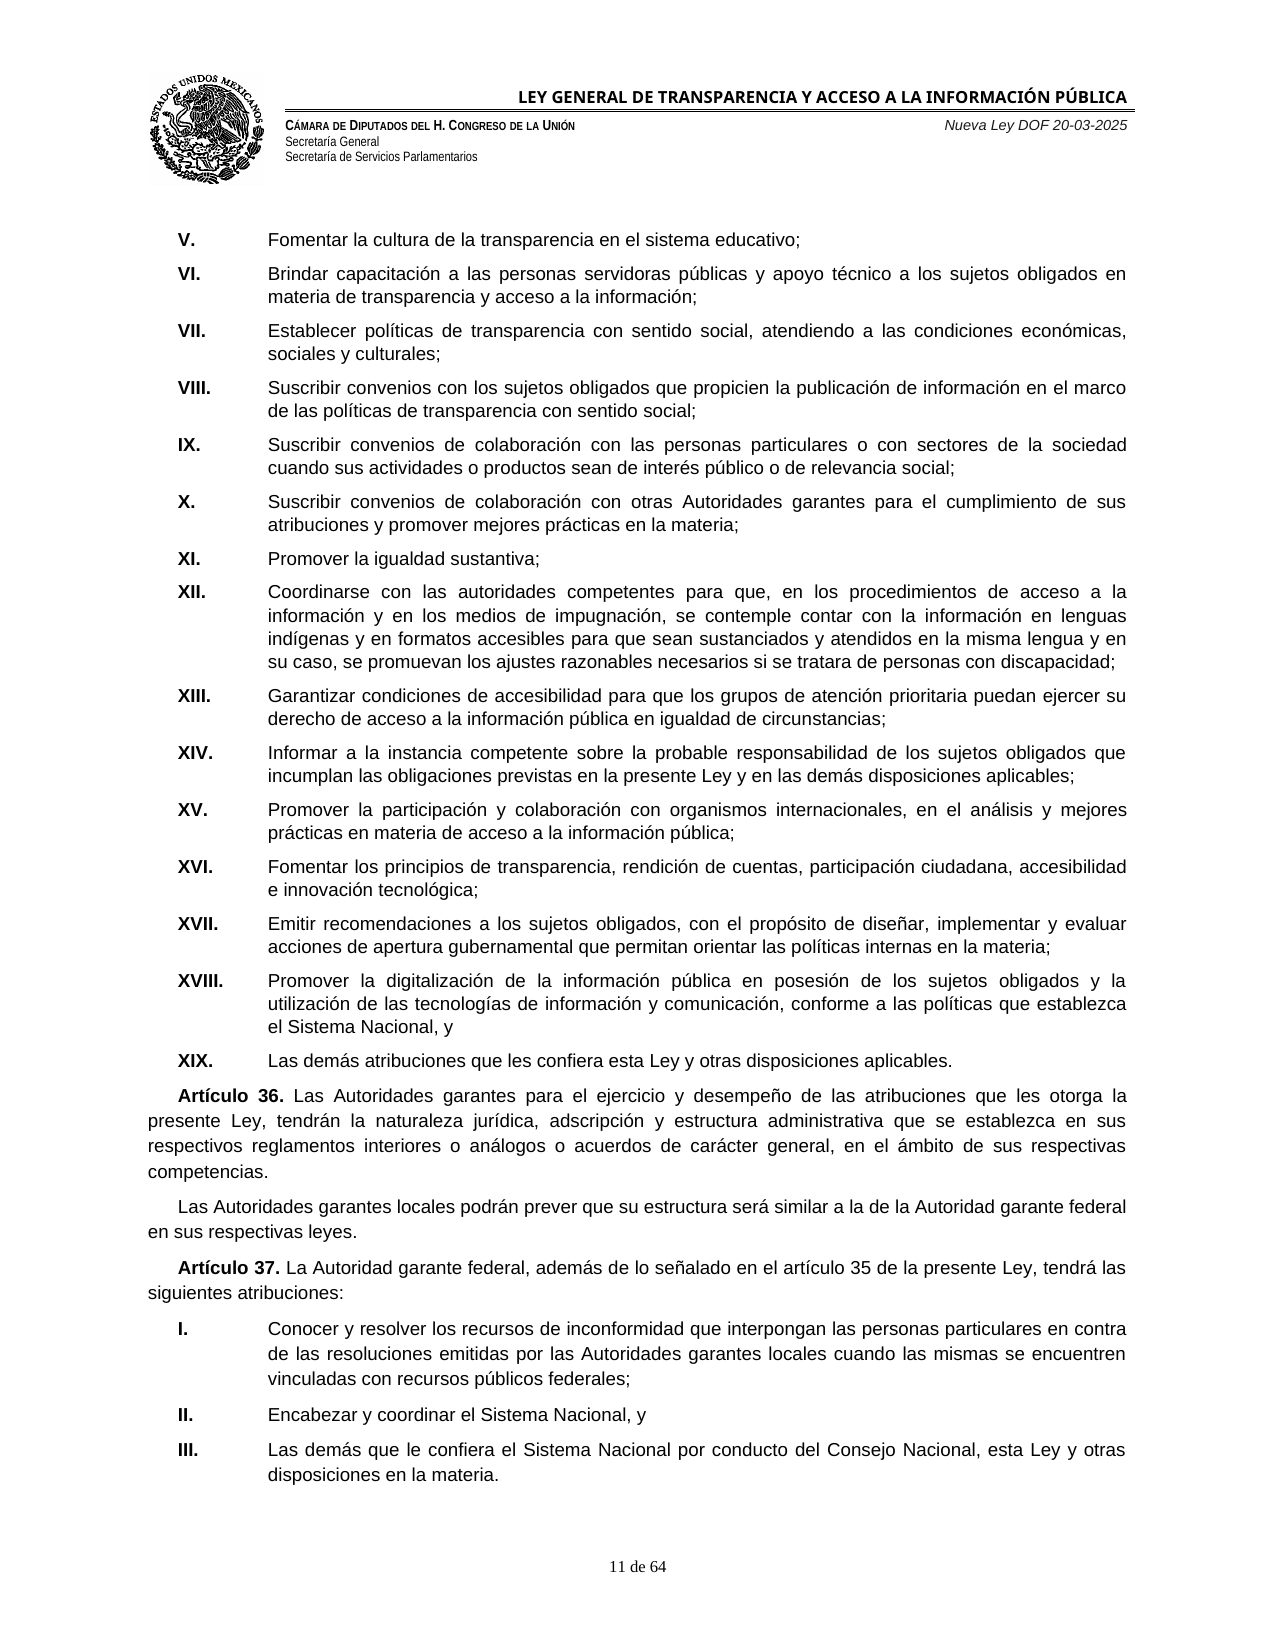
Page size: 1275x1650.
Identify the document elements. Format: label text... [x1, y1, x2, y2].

text VI. Brindar capacitación a las personas servidoras públicas y apoyo técnico a los sujetos obligados en materia de transparencia y acceso a la información; [178, 262, 1127, 308]
text Las Autoridades garantes locales podrán prever que su estructura será similar a la de la Autoridad garante federal en sus respectivas leyes. [148, 1194, 1127, 1244]
text XVI. Fomentar los principios de transparencia, rendición de cuentas, participación ciudadana, accesibilidad e innovación tecnológica; [178, 855, 1127, 901]
text XVIII. Promover la digitalización de la información pública en posesión de los sujetos obligados y la utilización de las tecnologías de información y comunicación, conforme a las políticas que establezca el Sistema Nacional, y [178, 969, 1127, 1038]
text V. Fomentar la cultura de la transparencia en el sistema educativo; [178, 228, 1127, 251]
text XIII. Garantizar condiciones de accesibilidad para que los grupos de atención prioritaria puedan ejercer su derecho de acceso a la información pública en igualdad de circunstancias; [178, 684, 1127, 730]
text XV. Promover la participación y colaboración con organismos internacionales, en el análisis y mejores prácticas en materia de acceso a la información pública; [178, 798, 1127, 844]
text Artículo 37. La Autoridad garante federal, además de lo señalado en el artículo 35 de la presente Ley, tendrá las siguientes atribuciones: [148, 1254, 1127, 1304]
text X. Suscribir convenios de colaboración con otras Autoridades garantes para el cumplimiento de sus atribuciones y promover mejores prácticas en la materia; [178, 490, 1127, 536]
text III. Las demás que le confiera el Sistema Nacional por conducto del Consejo Nacional, esta Ley y otras disposiciones en la materia. [178, 1437, 1127, 1487]
text VIII. Suscribir convenios con los sujetos obligados que propicien la publicación de información en el marco de las políticas de transparencia con sentido social; [178, 376, 1127, 422]
text XIV. Informar a la instancia competente sobre la probable responsabilidad de los sujetos obligados que incumplan las obligaciones previstas en la presente Ley y en las demás disposiciones aplicables; [178, 741, 1127, 787]
text XI. Promover la igualdad sustantiva; [178, 547, 1127, 570]
text I. Conocer y resolver los recursos de inconformidad que interpongan las personas particulares en contra de las resoluciones emitidas por las Autoridades garantes locales cuando las mismas se encuentren vinculadas con recursos públicos federales; [178, 1315, 1127, 1390]
text XIX. Las demás atribuciones que les confiera esta Ley y otras disposiciones aplicables. [178, 1049, 1127, 1072]
text Artículo 36. Las Autoridades garantes para el ejercicio y desempeño de las atribuciones que les otorga la presente Ley, tendrán la naturaleza jurídica, adscripción y estructura administrativa que se establezca en sus respectivos reglamentos interiores o análogos o acuerdos de carácter general, en el ámbito de sus respectivas competencias. [148, 1083, 1127, 1183]
text XII. Coordinarse con las autoridades competentes para que, en los procedimientos de acceso a la información y en los medios de impugnación, se contemple contar con la información en lenguas indígenas y en formatos accesibles para que sean sustanciados y atendidos en la misma lengua y en su caso, se promuevan los ajustes razonables necesarios si se tratara de personas con discapacidad; [178, 580, 1127, 673]
text VII. Establecer políticas de transparencia con sentido social, atendiendo a las condiciones económicas, sociales y culturales; [178, 319, 1127, 365]
text IX. Suscribir convenios de colaboración con las personas particulares o con sectores de la sociedad cuando sus actividades o productos sean de interés público o de relevancia social; [178, 433, 1127, 479]
text XVII. Emitir recomendaciones a los sujetos obligados, con el propósito de diseñar, implementar y evaluar acciones de apertura gubernamental que permitan orientar las políticas internas en la materia; [178, 912, 1127, 958]
text II. Encabezar y coordinar el Sistema Nacional, y [178, 1401, 1127, 1426]
